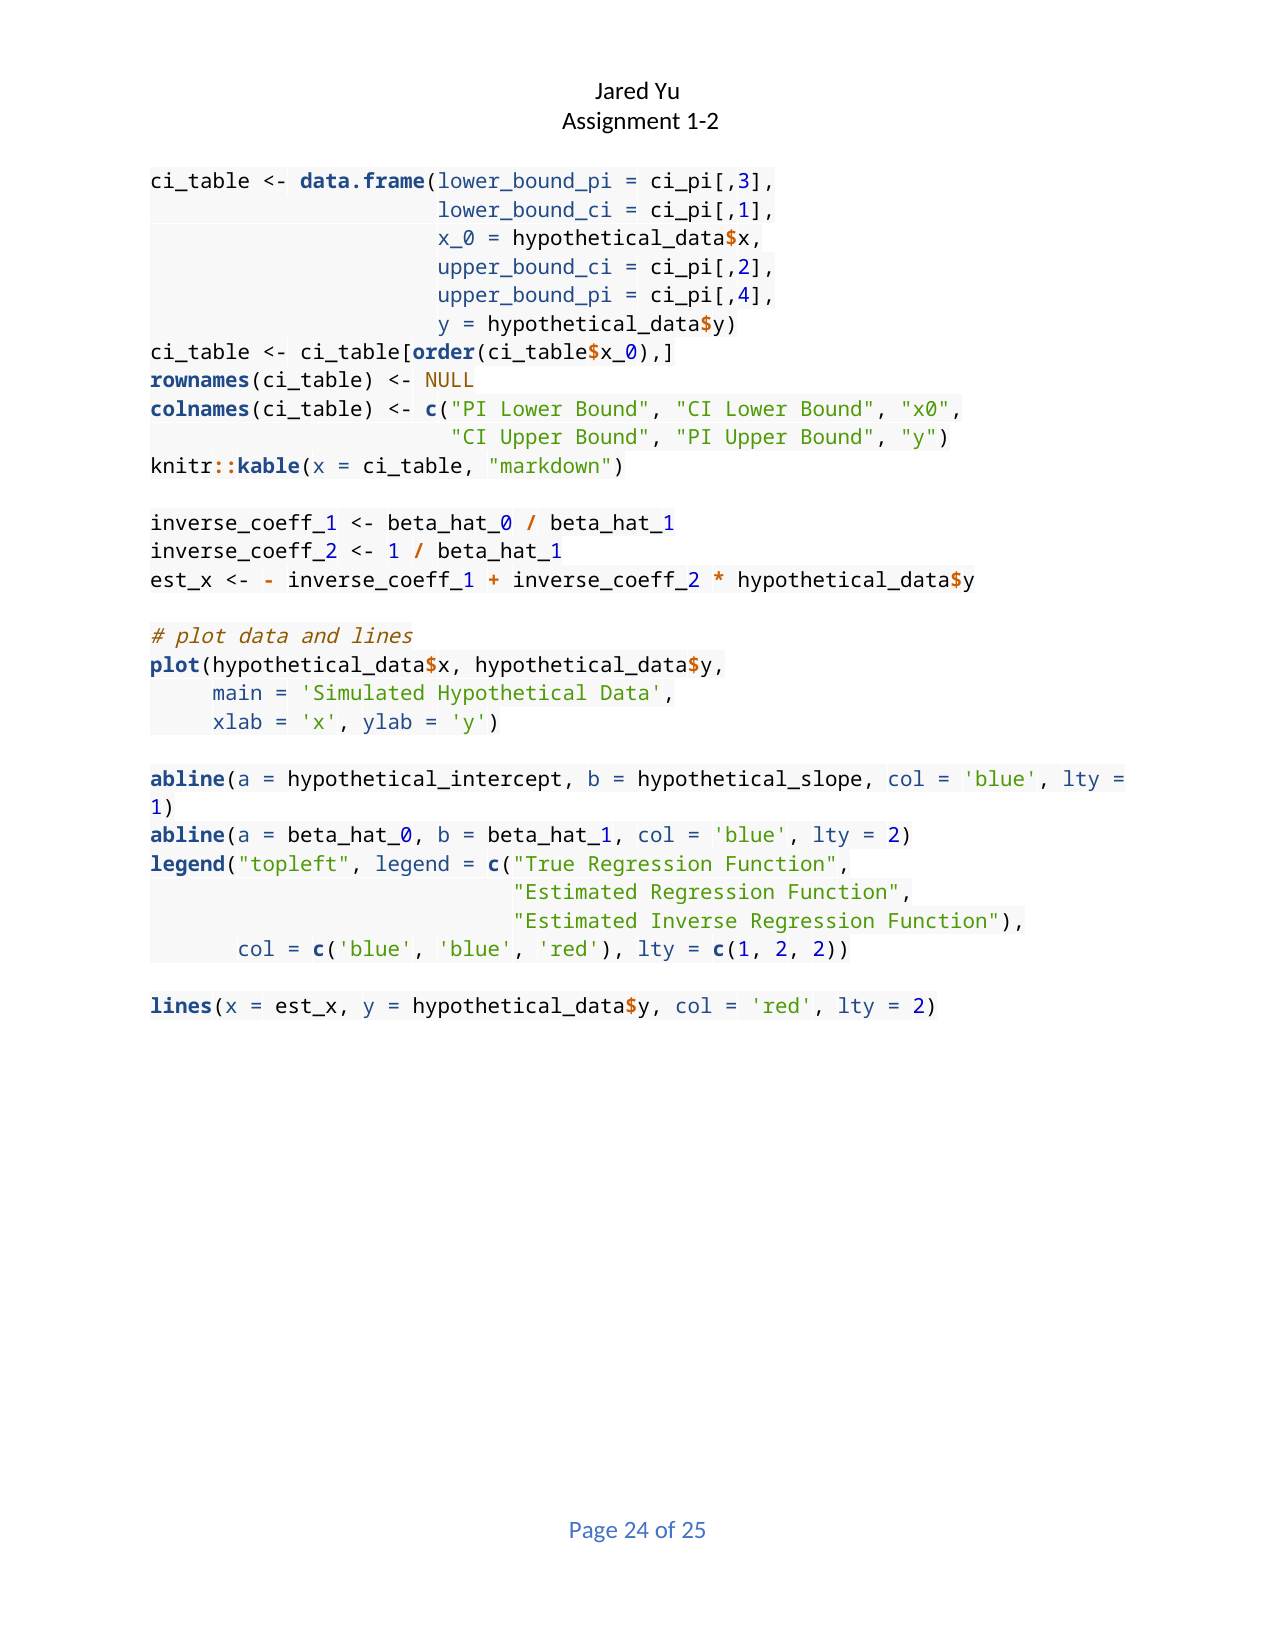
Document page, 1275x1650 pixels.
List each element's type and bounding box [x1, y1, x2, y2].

text [150, 167, 1125, 1020]
